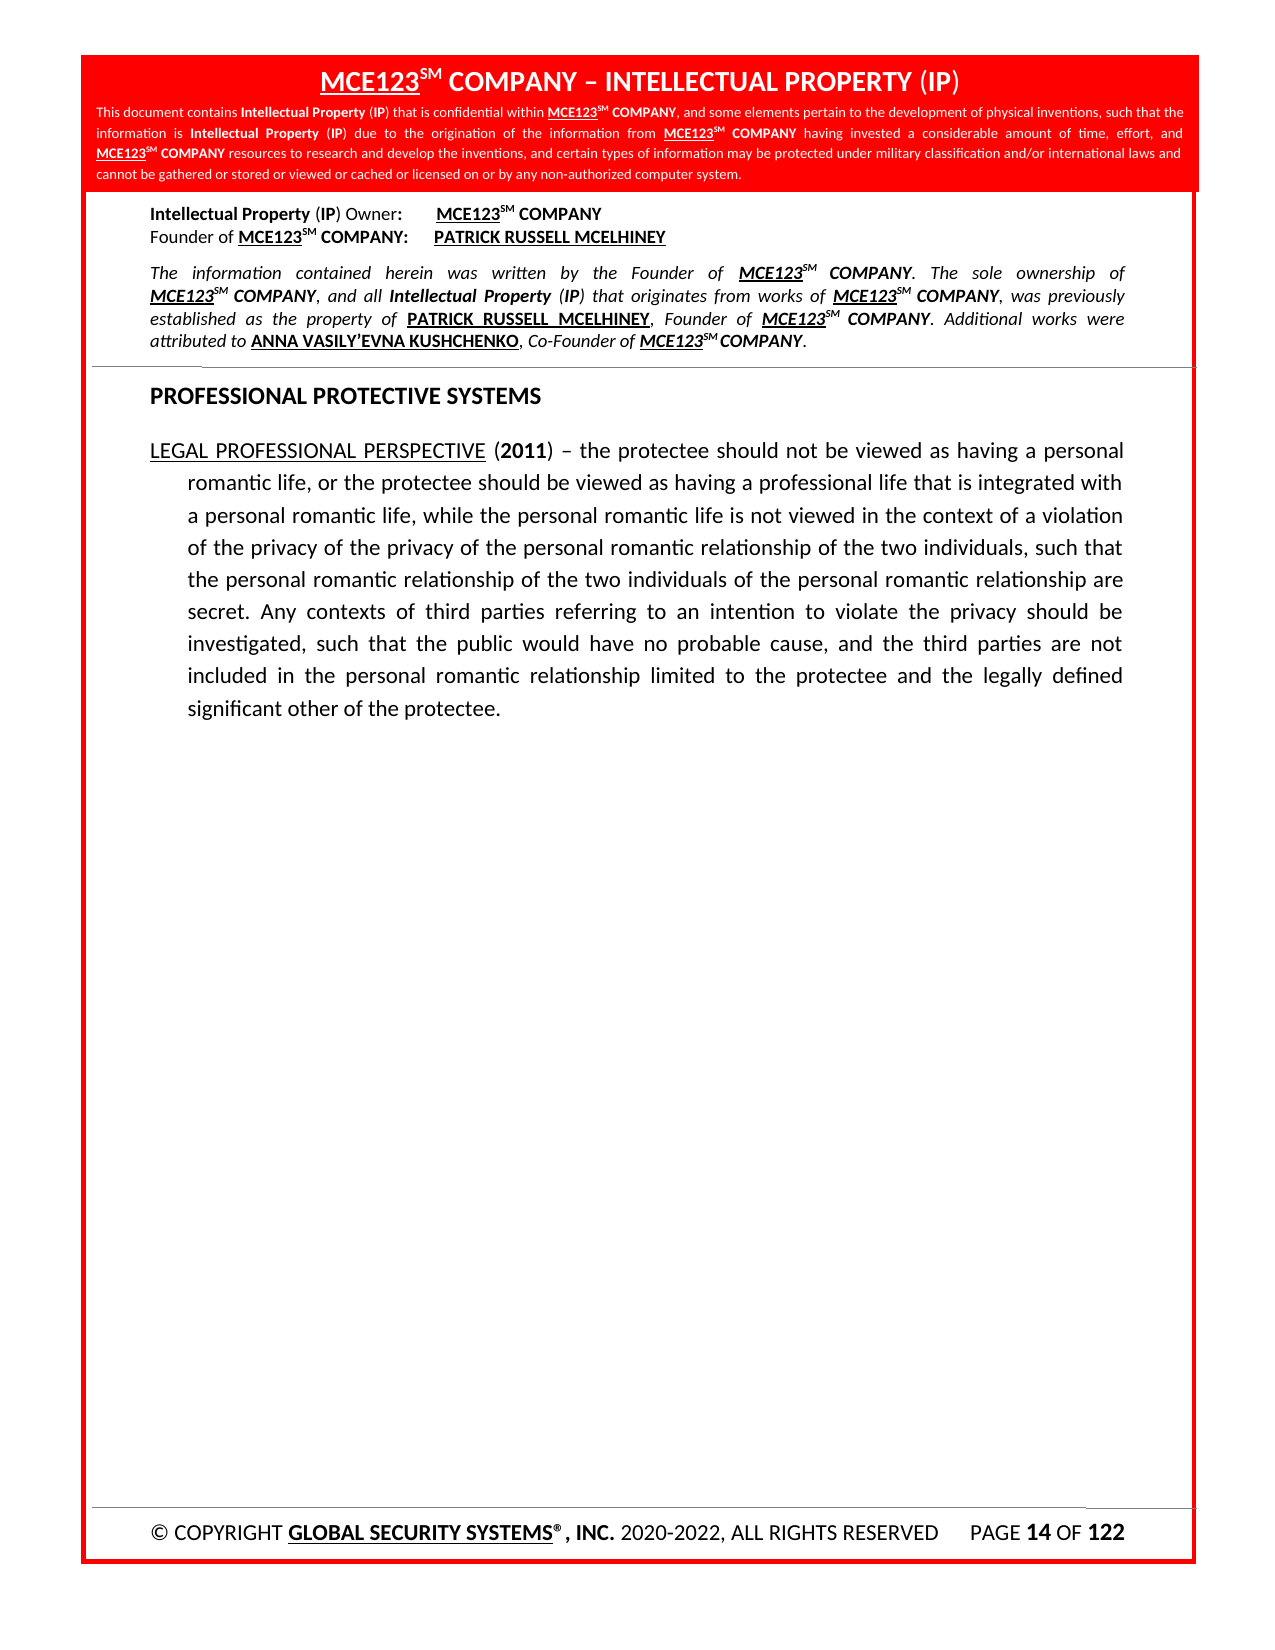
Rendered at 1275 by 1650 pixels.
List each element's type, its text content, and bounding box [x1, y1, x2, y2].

text PROFESSIONAL PROTECTIVE SYSTEMS [150, 381, 1125, 411]
text LEGAL PROFESSIONAL PERSPECTIVE (2011) – the protectee should not be viewed as having a personal romantic life, or the protectee should be viewed as having a professional life that is integrated with a personal romantic life, while the personal romantic life is not viewed in the context of a violation of the privacy of the privacy of the personal romantic relationship of the two individuals, such that the personal romantic relationship of the two individuals of the personal romantic relationship are secret. Any contexts of third parties referring to an intention to violate the privacy should be investigated, such that the public would have no probable cause, and the third parties are not included in the personal romantic relationship limited to the protectee and the legally defined significant other of the protectee. [150, 436, 1125, 722]
